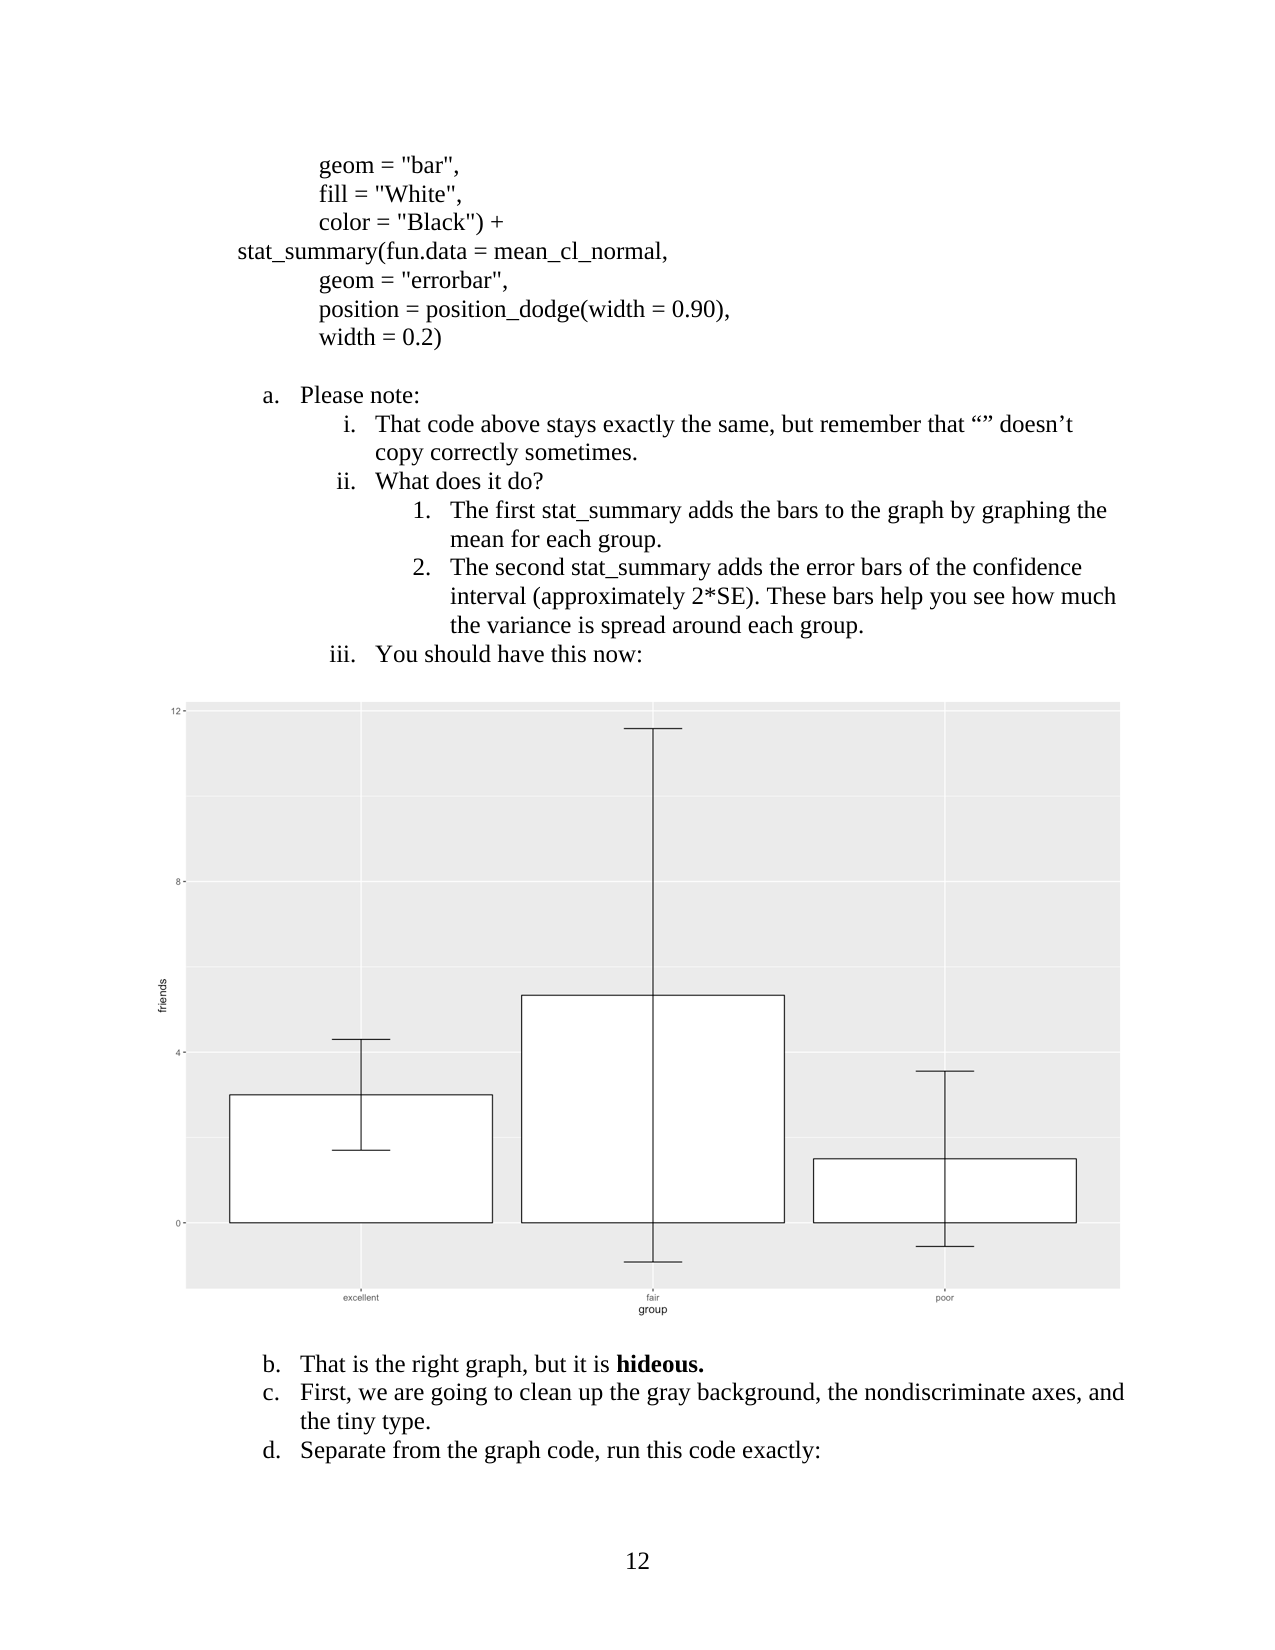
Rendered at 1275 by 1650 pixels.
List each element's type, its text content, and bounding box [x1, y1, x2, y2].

list Separate from the graph code, run this code exactly: [262, 1435, 1125, 1464]
list First, we are going to clean up the gray background, the nondiscriminate axes, and the tiny type. [262, 1377, 1125, 1435]
text width = 0.2) [225, 322, 1125, 351]
text position = position_dodge(width = 0.90), [225, 294, 1125, 322]
list The first stat_summary adds the bars to the graph by graphing the mean for each group. [412, 495, 1125, 552]
list That is the right graph, but it is hideous. [262, 1349, 1125, 1377]
picture [150, 696, 1125, 1320]
text geom = "bar", [225, 150, 1125, 179]
text geom = "errorbar", [225, 265, 1125, 294]
list The second stat_summary adds the error bars of the confidence interval (approximately 2*SE). These bars help you see how much the variance is spread around each group. [412, 552, 1125, 639]
list That code above stays exactly the same, but remember that “” doesn’t copy correctly sometimes. [356, 409, 1125, 466]
text fill = "White", [225, 179, 1125, 207]
text color = "Black") + [225, 207, 1125, 236]
list Please note: [262, 380, 1125, 409]
list You should have this now: [356, 639, 1125, 667]
list What does it do? [356, 466, 1125, 495]
text stat_summary(fun.data = mean_cl_normal, [225, 236, 1125, 265]
